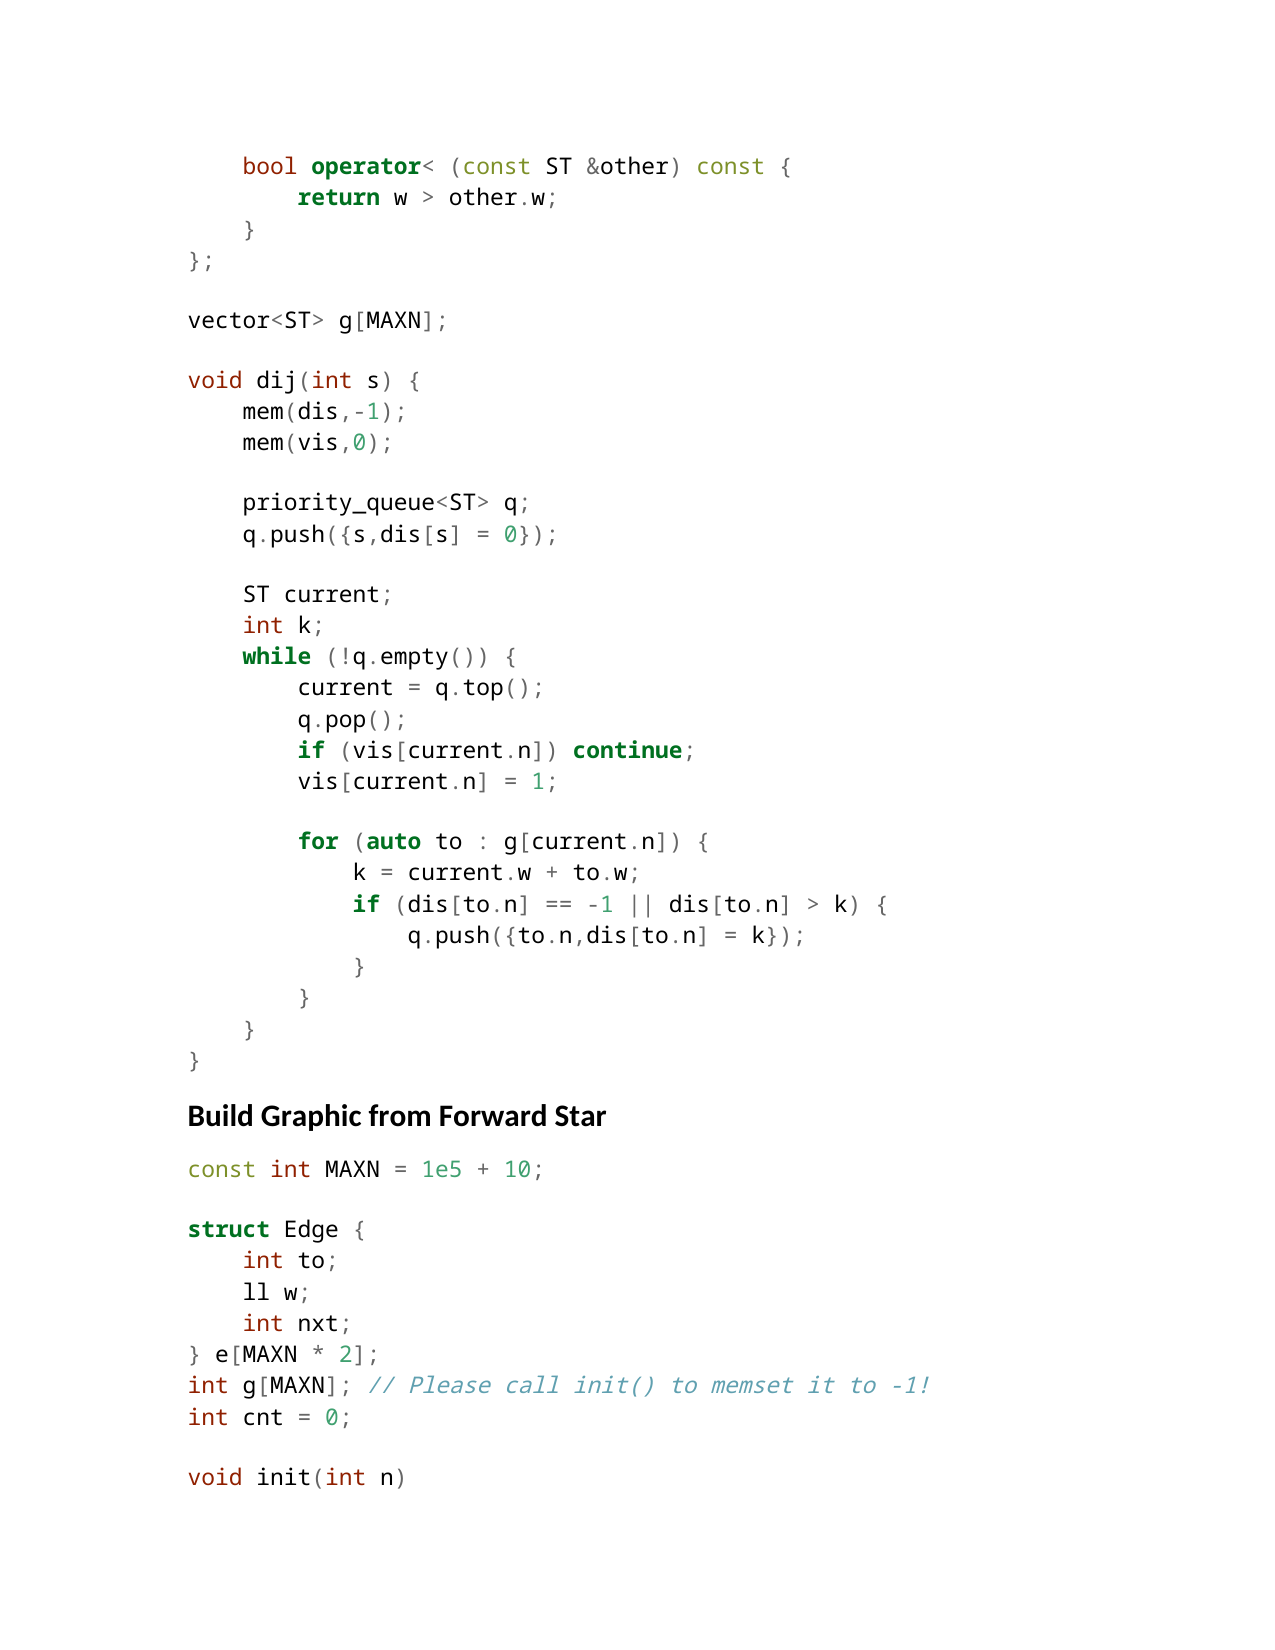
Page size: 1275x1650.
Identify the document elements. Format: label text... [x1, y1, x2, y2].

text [187, 1153, 1087, 1492]
subtitle Build Graphic from Forward Star [187, 1096, 1087, 1134]
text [187, 150, 1087, 1075]
